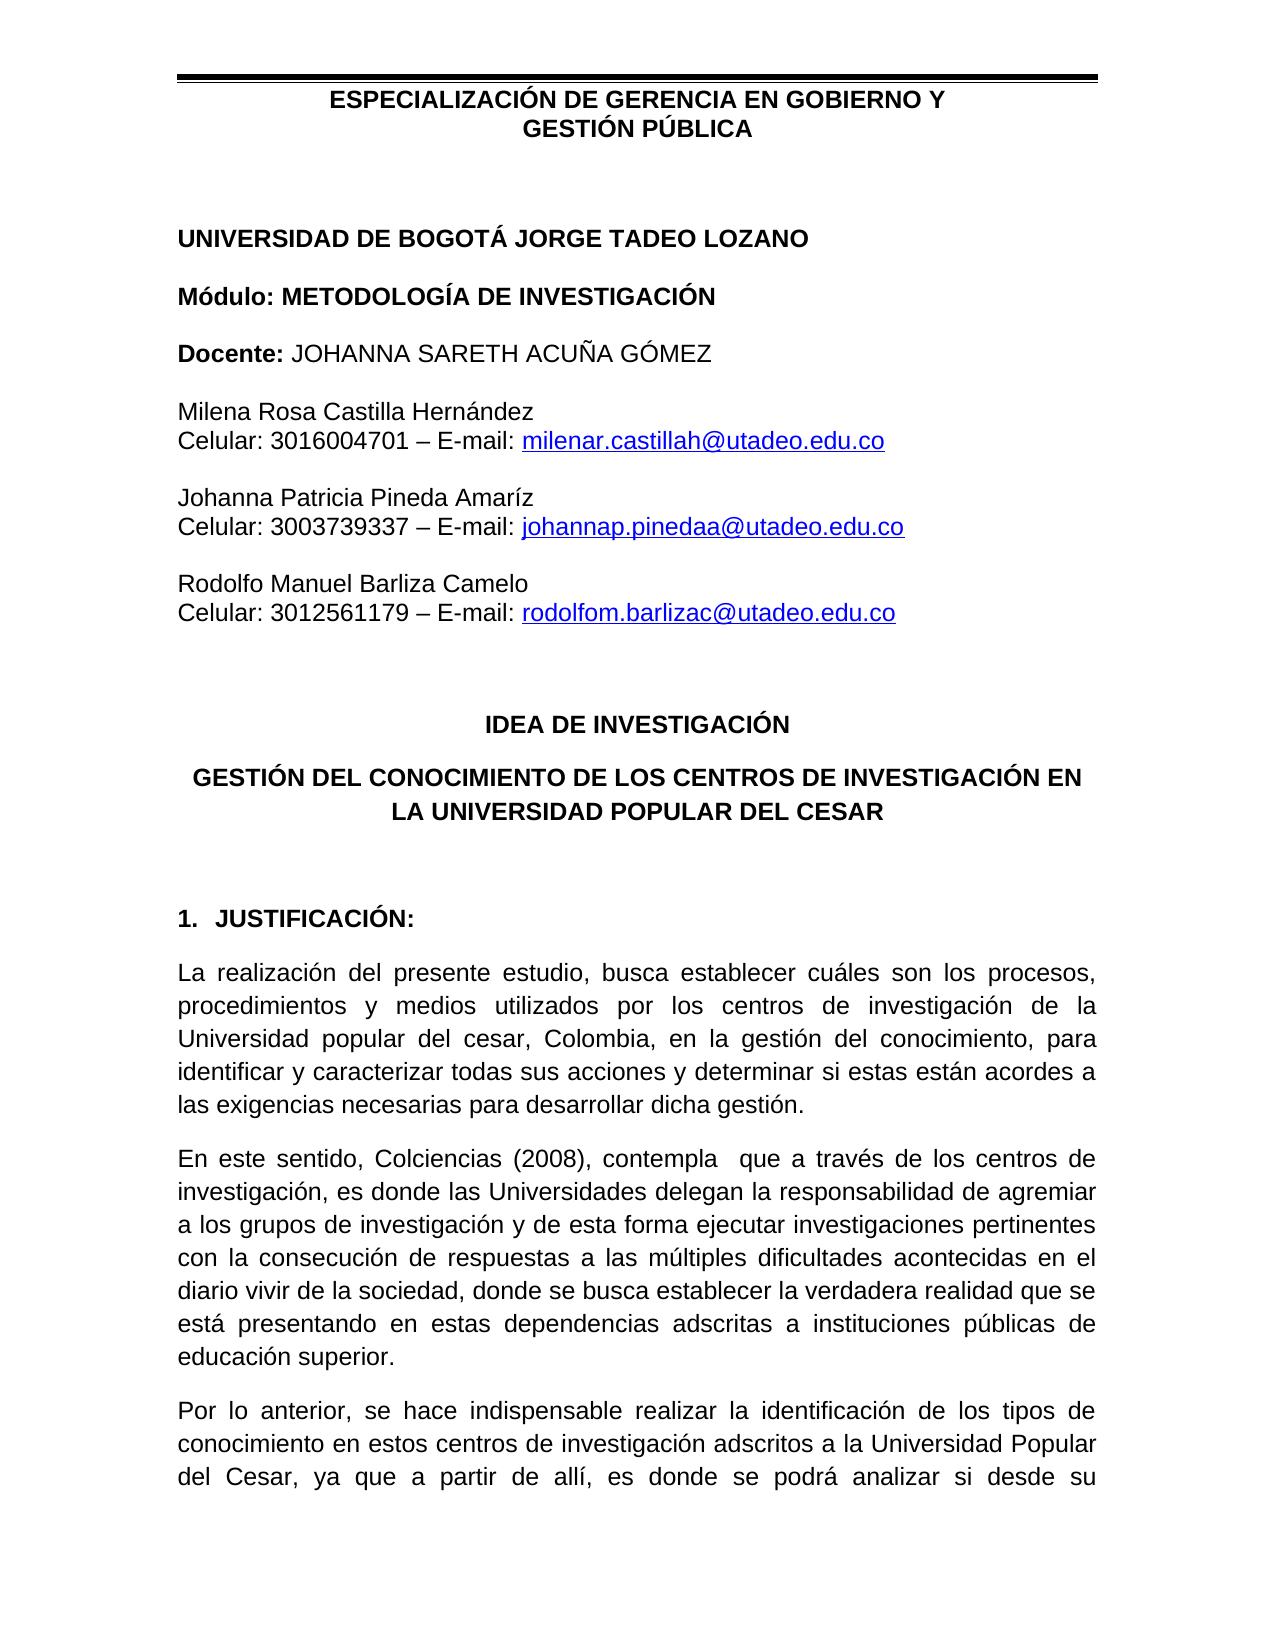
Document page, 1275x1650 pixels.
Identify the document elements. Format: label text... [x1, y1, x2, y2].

text Rodolfo Manuel Barliza Camelo [177, 569, 1098, 598]
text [177, 1396, 1098, 1491]
text UNIVERSIDAD DE BOGOTÁ JORGE TADEO LOZANO [177, 224, 1098, 253]
text Celular: 3003739337 – E-mail: johannap.pinedaa@utadeo.edu.co [177, 512, 1098, 541]
text Milena Rosa Castilla Hernández [177, 397, 1098, 426]
text Johanna Patricia Pineda Amaríz [177, 483, 1098, 512]
list JUSTIFICACIÓN: [177, 904, 1098, 933]
text IDEA DE INVESTIGACIÓN [177, 709, 1098, 738]
text Celular: 3012561179 – E-mail: rodolfom.barlizac@utadeo.edu.co [177, 598, 1098, 627]
text Módulo: METODOLOGÍA DE INVESTIGACIÓN [177, 282, 1098, 311]
text En este sentido, Colciencias (2008), contempla que a través de los centros de investigación, es donde las Universidades delegan la responsabilidad de agremiar a los grupos de investigación y de esta forma ejecutar investigaciones pertinentes con la consecución de respuestas a las múltiples dificultades acontecidas en el diario vivir de la sociedad, donde se busca establecer la verdadera realidad que se está presentando en estas dependencias adscritas a instituciones públicas de educación superior. [177, 1144, 1098, 1371]
text Celular: 3016004701 – E-mail: milenar.castillah@utadeo.edu.co [177, 426, 1098, 454]
text GESTIÓN DEL CONOCIMIENTO DE LOS CENTROS DE INVESTIGACIÓN EN LA UNIVERSIDAD POPULAR DEL CESAR [177, 763, 1098, 825]
text La realización del presente estudio, busca establecer cuáles son los procesos, procedimientos y medios utilizados por los centros de investigación de la Universidad popular del cesar, Colombia, en la gestión del conocimiento, para identificar y caracterizar todas sus acciones y determinar si estas están acordes a las exigencias necesarias para desarrollar dicha gestión. [177, 958, 1098, 1119]
text Docente: JOHANNA SARETH ACUÑA GÓMEZ [177, 339, 1098, 368]
